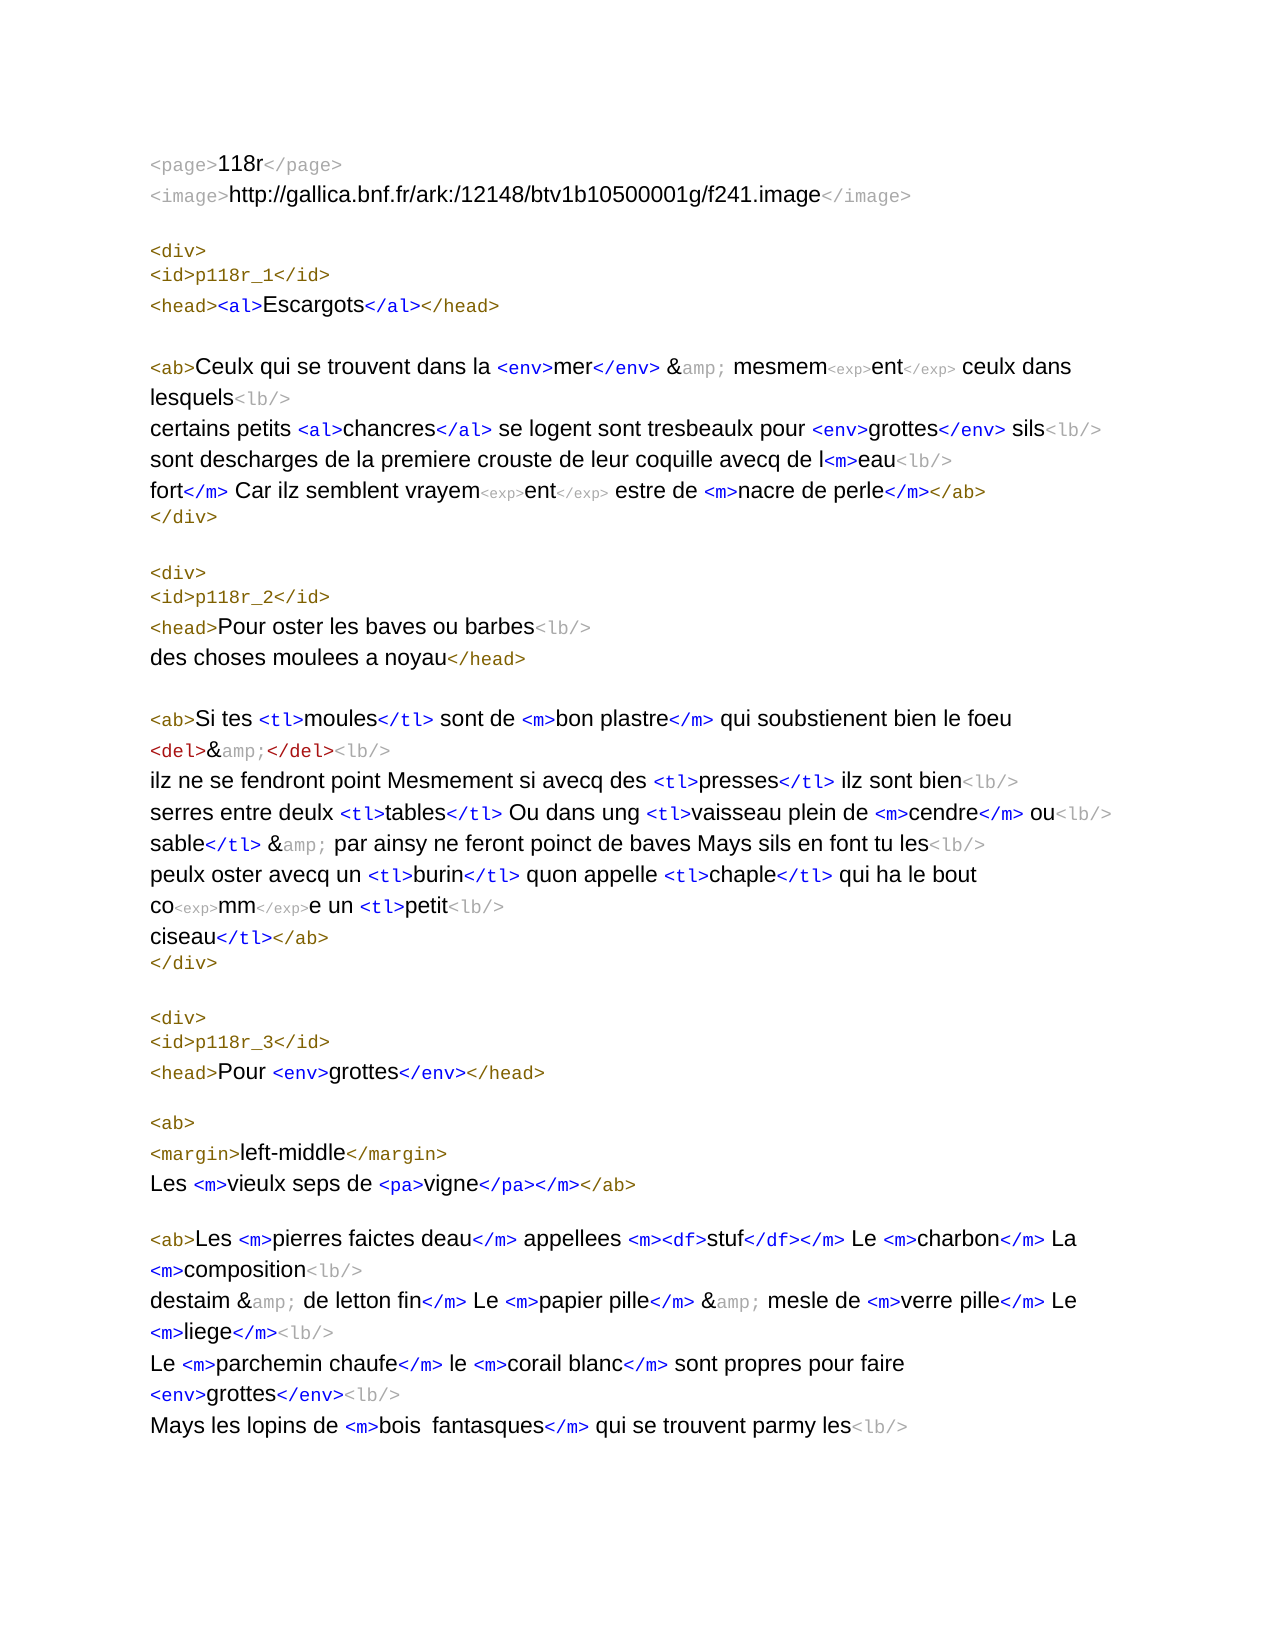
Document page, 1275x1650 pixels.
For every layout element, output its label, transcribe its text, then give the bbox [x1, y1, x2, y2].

text <div> <id>p118r_2</id> <head>Pour oster les baves ou barbes<lb/> [150, 563, 1125, 640]
text <ab>Ceulx qui se trouvent dans la <env>mer</env> &amp; mesmem<exp>ent</exp> ceulx dans lesquels<lb/> [150, 353, 1125, 411]
text ilz ne se fendront point Mesmement si avecq des <tl>presses</tl> ilz sont bien<lb/> [150, 767, 1125, 794]
text <ab>Les <m>pierres faictes deau</m> appellees <m><df>stuf</df></m> Le <m>charbon</m> La <m>composition<lb/> [150, 1225, 1125, 1283]
text ciseau</tl></ab> [150, 923, 1125, 950]
text Mays les lopins de <m>bois fantasques</m> qui se trouvent parmy les<lb/> [150, 1412, 1125, 1439]
text <ab> <margin>left-middle</margin> Les <m>vieulx seps de <pa>vigne</pa></m></ab> [150, 1114, 1125, 1197]
text <div> <id>p118r_3</id> <head>Pour <env>grottes</env></head> [150, 1009, 1125, 1085]
text peulx oster avecq un <tl>burin</tl> quon appelle <tl>chaple</tl> qui ha le bout co<exp>mm</exp>e un <tl>petit<lb/> [150, 861, 1125, 919]
text destaim &amp; de letton fin</m> Le <m>papier pille</m> &amp; mesle de <m>verre pille</m> Le <m>liege</m><lb/> [150, 1287, 1125, 1345]
text serres entre deulx <tl>tables</tl> Ou dans ung <tl>vaisseau plein de <m>cendre</m> ou<lb/> [150, 799, 1125, 826]
text <page>118r</page> [150, 150, 1125, 177]
text des choses moulees a noyau</head> [150, 644, 1125, 671]
text sont descharges de la premiere crouste de leur coquille avecq de l<m>eau<lb/> [150, 446, 1125, 473]
text </div> [150, 508, 1125, 559]
text certains petits <al>chancres</al> se logent sont tresbeaulx pour <env>grottes</env> sils<lb/> [150, 415, 1125, 442]
text fort</m> Car ilz semblent vrayem<exp>ent</exp> estre de <m>nacre de perle</m></ab> [150, 477, 1125, 504]
text sable</tl> &amp; par ainsy ne feront poinct de baves Mays sils en font tu les<lb/> [150, 830, 1125, 857]
text <ab>Si tes <tl>moules</tl> sont de <m>bon plastre</m> qui soubstienent bien le foeu <del>&amp;</del><lb/> [150, 705, 1125, 763]
text Le <m>parchemin chaufe</m> le <m>corail blanc</m> sont propres pour faire <env>grottes</env><lb/> [150, 1349, 1125, 1407]
text </div> [150, 954, 1125, 975]
text <image>http://gallica.bnf.fr/ark:/12148/btv1b10500001g/f241.image</image> [150, 181, 1125, 208]
text <div> <id>p118r_1</id> <head><al>Escargots</al></head> [150, 212, 1125, 318]
